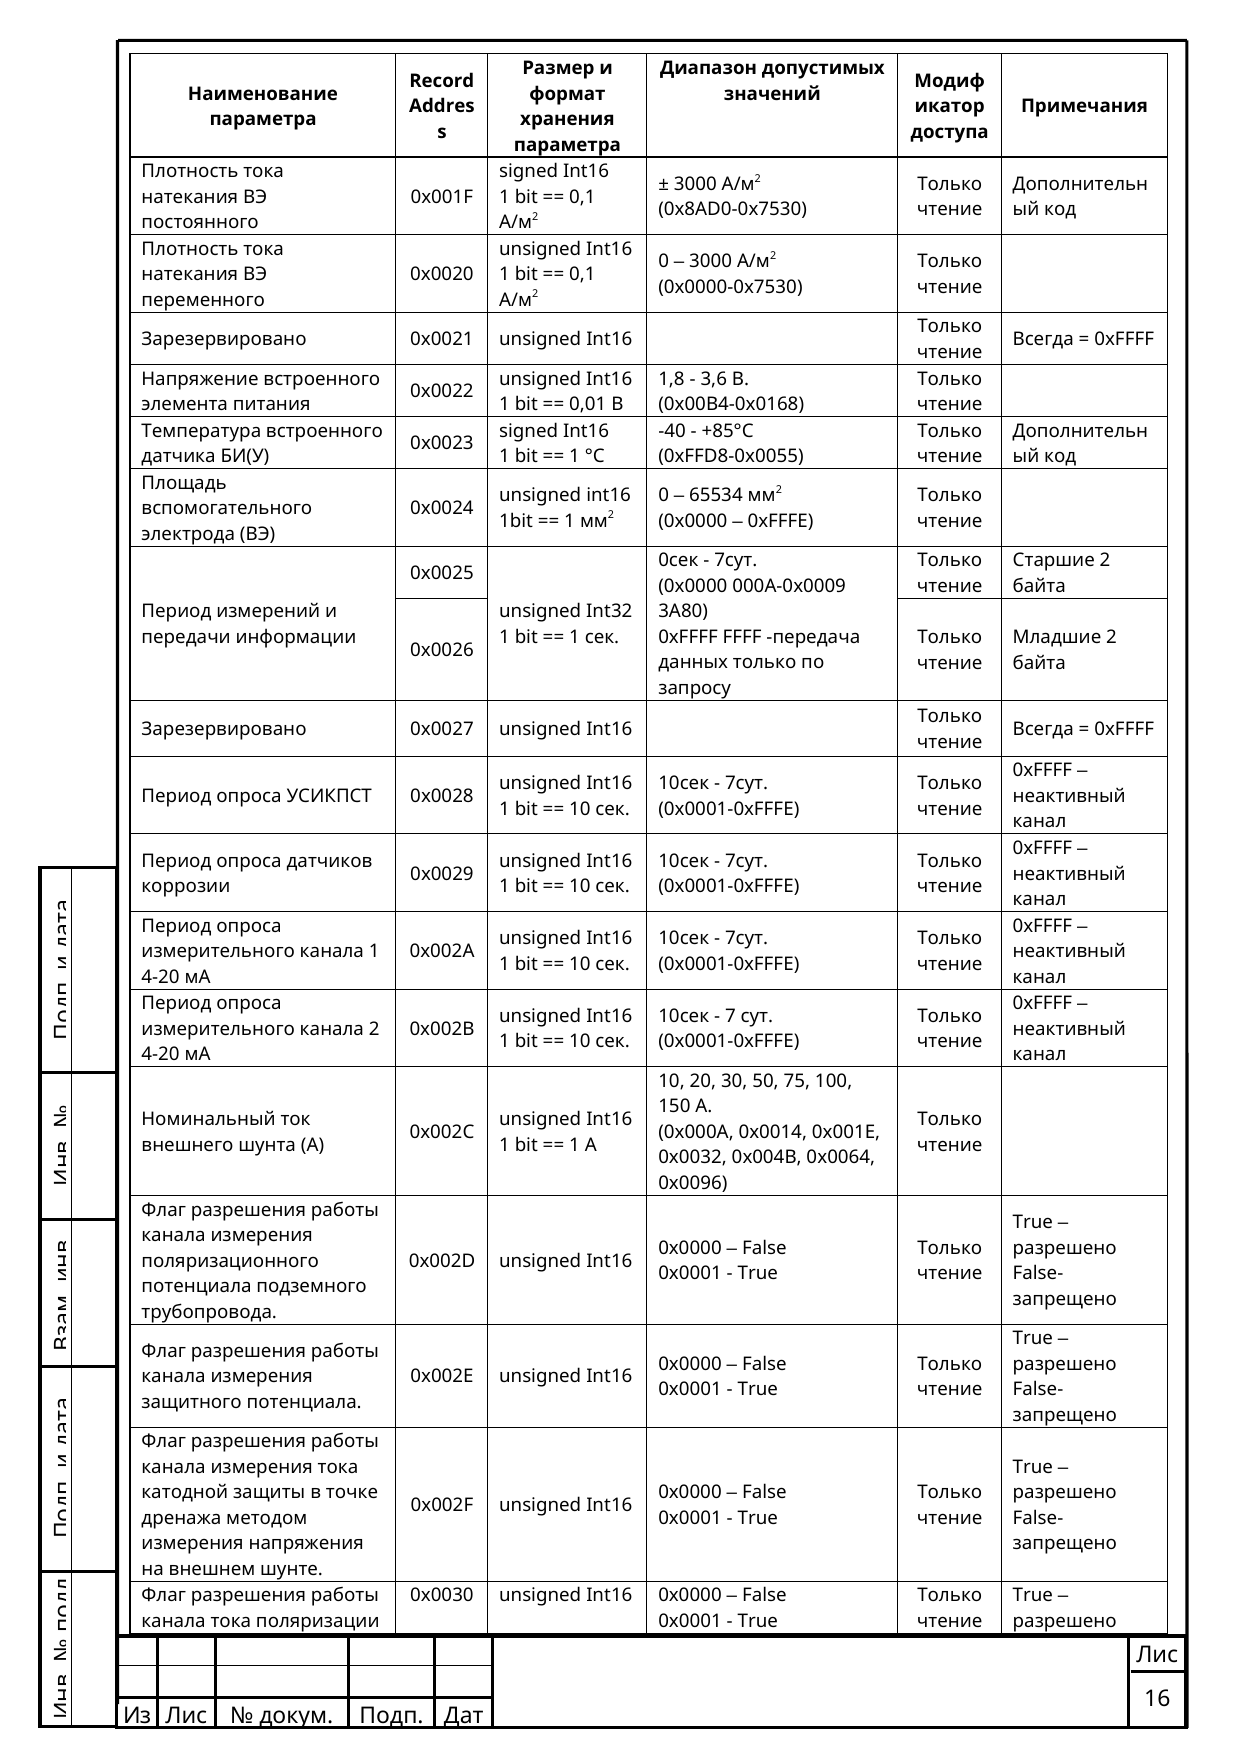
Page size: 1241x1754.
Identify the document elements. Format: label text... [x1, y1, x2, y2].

table_cell unsigned Int32 1 bit == 1 сек. [488, 547, 646, 700]
table_cell 0x001F [396, 158, 487, 234]
table_header Наименование параметра [131, 54, 395, 156]
table_cell Всегда = 0xFFFF [1002, 701, 1167, 756]
table_cell Период опроса датчиков коррозии [131, 834, 395, 911]
table_cell Только чтение [898, 701, 1001, 756]
table_cell Только чтение [898, 235, 1001, 312]
table_cell Только чтение [898, 547, 1001, 598]
table_cell Только чтение [898, 313, 1001, 364]
table_cell unsigned Int16 [488, 313, 646, 364]
table_cell 0x0026 [396, 599, 487, 700]
table_cell 0x002B [396, 990, 487, 1066]
table_cell Период опроса измерительного канала 2 4-20 мА [131, 990, 395, 1066]
table_cell 0x0022 [396, 365, 487, 416]
table_cell Только чтение [898, 834, 1001, 911]
table_cell unsigned Int16 [488, 1582, 646, 1633]
table_header Примечания [1002, 54, 1167, 156]
table_cell True –разрешено False-запрещено [1002, 1196, 1167, 1323]
table_cell Номинальный ток внешнего шунта (А) [131, 1067, 395, 1195]
table_cell 0x002E [396, 1325, 487, 1427]
table_cell Только чтение [898, 990, 1001, 1066]
table_cell 0x0025 [396, 547, 487, 598]
table_cell 0x0021 [396, 313, 487, 364]
table_cell Температура встроенного датчика БИ(У) [131, 417, 395, 468]
table_cell True –разрешено False-запрещено [1002, 1325, 1167, 1427]
table_cell signed Int16 1 bit == 1 °С [488, 417, 646, 468]
table_cell unsigned Int16 1 bit == 0,01 В [488, 365, 646, 416]
table_cell 0сек - 7сут. (0х0000 000A-0x0009 3A80) 0xFFFF FFFF -передача данных только по запросу [647, 547, 897, 700]
table_cell unsigned Int16 1 bit == 1 А [488, 1067, 646, 1195]
table_cell unsigned Int16 1 bit == 0,1 A/м2 [488, 235, 646, 312]
table_cell Младшие 2 байта [1002, 599, 1167, 700]
table_cell unsigned Int16 1 bit == 10 сек. [488, 834, 646, 911]
table_cell Напряжение встроенного элемента питания [131, 365, 395, 416]
table_cell 0x0028 [396, 757, 487, 833]
table_cell Всегда = 0xFFFF [1002, 313, 1167, 364]
table_cell Флаг разрешения работы канала измерения тока катодной защиты в точке дренажа методом измерения напряжения на внешнем шунте. [131, 1428, 395, 1581]
table_header Размер и формат хранения параметра [488, 54, 646, 156]
table_cell 10сек - 7сут. (0х0001-0xFFFE) [647, 757, 897, 833]
table_cell 0x0023 [396, 417, 487, 468]
table_cell [647, 313, 897, 364]
table_cell Только чтение [898, 912, 1001, 988]
table_cell Только чтение [898, 469, 1001, 546]
table_cell unsigned Int16 [488, 1196, 646, 1323]
table_cell True –разрешено False-запрещено [1002, 1582, 1167, 1633]
table_cell Период измерений и передачи информации [131, 547, 395, 700]
table_cell unsigned Int16 [488, 1325, 646, 1427]
table_cell 0xFFFF – неактивный канал [1002, 912, 1167, 988]
table_cell 0x002A [396, 912, 487, 988]
table_cell 0x0000 – False 0x0001 - True [647, 1196, 897, 1323]
table_cell Зарезервировано [131, 701, 395, 756]
table_cell Только чтение [898, 1196, 1001, 1323]
table_cell [647, 701, 897, 756]
table_cell Зарезервировано [131, 313, 395, 364]
table_cell 0x0000 – False 0x0001 - True [647, 1428, 897, 1581]
table_header Модификатор доступа [898, 54, 1001, 156]
table_cell [1002, 1067, 1167, 1195]
table_cell Площадь вспомогательного электрода (ВЭ) [131, 469, 395, 546]
table_cell 0xFFFF – неактивный канал [1002, 834, 1167, 911]
table_cell 0x002D [396, 1196, 487, 1323]
table_cell Только чтение [898, 417, 1001, 468]
table_cell Только чтение [898, 1325, 1001, 1427]
table_cell 10сек - 7сут. (0х0001-0xFFFE) [647, 834, 897, 911]
table_cell 0x002C [396, 1067, 487, 1195]
table_cell [1002, 469, 1167, 546]
table_cell 0x0000 – False 0x0001 - True [647, 1325, 897, 1427]
table_cell ± 3000 A/м2 (0x8AD0-0x7530) [647, 158, 897, 234]
table_cell Только чтение [898, 1582, 1001, 1633]
table_cell [1002, 365, 1167, 416]
table_cell 0x0027 [396, 701, 487, 756]
table_cell Плотность тока натекания ВЭ постоянного [131, 158, 395, 234]
table_cell unsigned Int16 1 bit == 10 сек. [488, 912, 646, 988]
table_cell Только чтение [898, 757, 1001, 833]
table_cell 0x002F [396, 1428, 487, 1581]
table_cell 0x0000 – False 0x0001 - True [647, 1582, 897, 1633]
table_cell Только чтение [898, 1428, 1001, 1581]
table_cell True –разрешено False-запрещено [1002, 1428, 1167, 1581]
table_cell -40 - +85°С (0xFFD8-0x0055) [647, 417, 897, 468]
table_cell 10, 20, 30, 50, 75, 100, 150 А. (0х000A, 0x0014, 0x001E, 0x0032, 0x004B, 0x0064, 0x0096) [647, 1067, 897, 1195]
table_cell 0x0030 [396, 1582, 487, 1633]
table_cell unsigned Int16 1 bit == 10 сек. [488, 757, 646, 833]
table_cell 0 – 65534 мм2 (0x0000 – 0xFFFE) [647, 469, 897, 546]
table_cell Только чтение [898, 1067, 1001, 1195]
table_cell 10сек - 7сут. (0х0001-0xFFFE) [647, 912, 897, 988]
table_cell 0x0024 [396, 469, 487, 546]
table_header Диапазон допустимых значений [647, 54, 897, 156]
table_cell Только чтение [898, 599, 1001, 700]
table_cell 0 – 3000 A/м2 (0x0000-0x7530) [647, 235, 897, 312]
table_cell Старшие 2 байта [1002, 547, 1167, 598]
table_cell Флаг разрешения работы канала измерения защитного потенциала. [131, 1325, 395, 1427]
table_cell Дополнительный код [1002, 417, 1167, 468]
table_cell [131, 1582, 395, 1633]
table_header Record Address [396, 54, 487, 156]
table_cell Период опроса УСИКПСТ [131, 757, 395, 833]
table_cell Только чтение [898, 158, 1001, 234]
table_cell Только чтение [898, 365, 1001, 416]
table_cell Плотность тока натекания ВЭ переменного [131, 235, 395, 312]
table_cell 0x0029 [396, 834, 487, 911]
table_cell unsigned Int16 [488, 701, 646, 756]
table_cell 1,8 - 3,6 В. (0х00В4-0x0168) [647, 365, 897, 416]
table_cell Дополнительный код [1002, 158, 1167, 234]
table_cell 0xFFFF – неактивный канал [1002, 990, 1167, 1066]
table_cell Период опроса измерительного канала 1 4-20 мА [131, 912, 395, 988]
table_cell unsigned int16 1bit == 1 мм2 [488, 469, 646, 546]
table_cell unsigned Int16 [488, 1428, 646, 1581]
table_cell 0x0020 [396, 235, 487, 312]
table_cell signed Int16 1 bit == 0,1 A/м2 [488, 158, 646, 234]
table_cell 10сек - 7 сут. (0х0001-0xFFFE) [647, 990, 897, 1066]
table_cell [1002, 235, 1167, 312]
table_cell 0xFFFF – неактивный канал [1002, 757, 1167, 833]
table_cell unsigned Int16 1 bit == 10 сек. [488, 990, 646, 1066]
table_cell Флаг разрешения работы канала измерения поляризационного потенциала подземного трубопровода. [131, 1196, 395, 1323]
